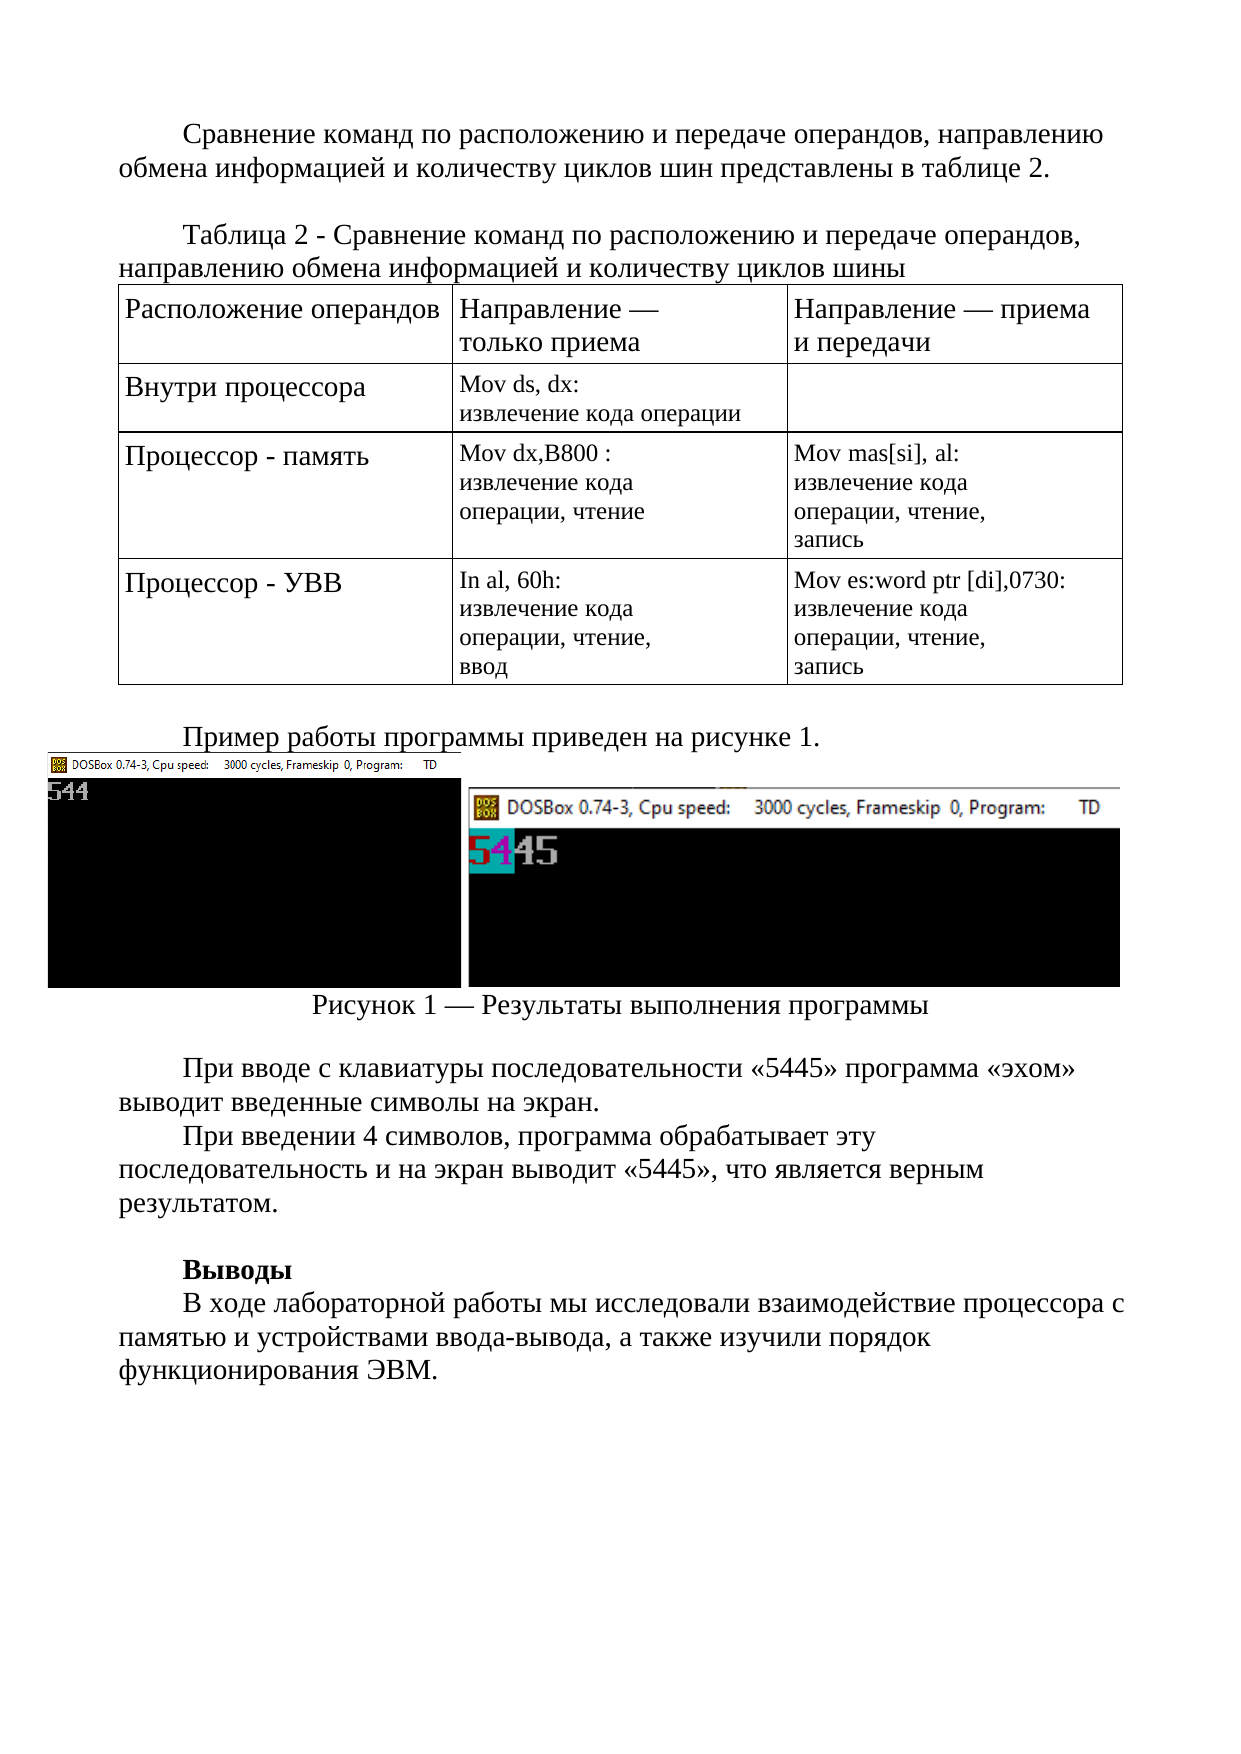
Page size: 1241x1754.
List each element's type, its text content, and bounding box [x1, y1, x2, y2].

picture [468, 787, 1120, 987]
table_cell Процессор - память [119, 433, 452, 558]
text В ходе лабораторной работы мы исследовали взаимодействие процессора с памятью и устройствами ввода-вывода, а также изучили порядок функционирования ЭВМ. [118, 1285, 1159, 1386]
table_cell Внутри процессора [119, 364, 452, 431]
table_header Направление — только приема [453, 285, 787, 362]
picture [47, 752, 462, 988]
table_cell In al, 60h: извлечение кода операции, чтение, ввод [453, 559, 787, 684]
text При вводе с клавиатуры последовательности «5445» программа «эхом» выводит введенные символы на экран. [118, 1051, 1159, 1118]
table_cell Mov dx,B800 : извлечение кода операции, чтение [453, 433, 787, 558]
text Таблица 2 - Сравнение команд по расположению и передаче операндов, направлению обмена информацией и количеству циклов шины [118, 217, 1159, 284]
table_cell [788, 364, 1122, 431]
table_cell Mov ds, dx: извлечение кода операции [453, 364, 787, 431]
table_cell Mov es:word ptr [di],0730: извлечение кода операции, чтение, запись [788, 559, 1122, 684]
table_cell Процессор - УВВ [119, 559, 452, 684]
table_header Расположение операндов [119, 285, 452, 362]
text Пример работы программы приведен на рисунке 1. [182, 719, 1159, 752]
table_header Направление — приема и передачи [788, 285, 1122, 362]
text Рисунок 1 — Результаты выполнения программы [177, 987, 1064, 1021]
text При введении 4 символов, программа обрабатывает эту последовательность и на экран выводит «5445», что является верным результатом. [118, 1118, 1123, 1218]
table_cell Mov mas[si], al: извлечение кода операции, чтение, запись [788, 433, 1122, 558]
text Сравнение команд по расположению и передаче операндов, направлению обмена информацией и количеству циклов шин представлены в таблице 2. [118, 116, 1159, 183]
subtitle Выводы [182, 1252, 1159, 1285]
